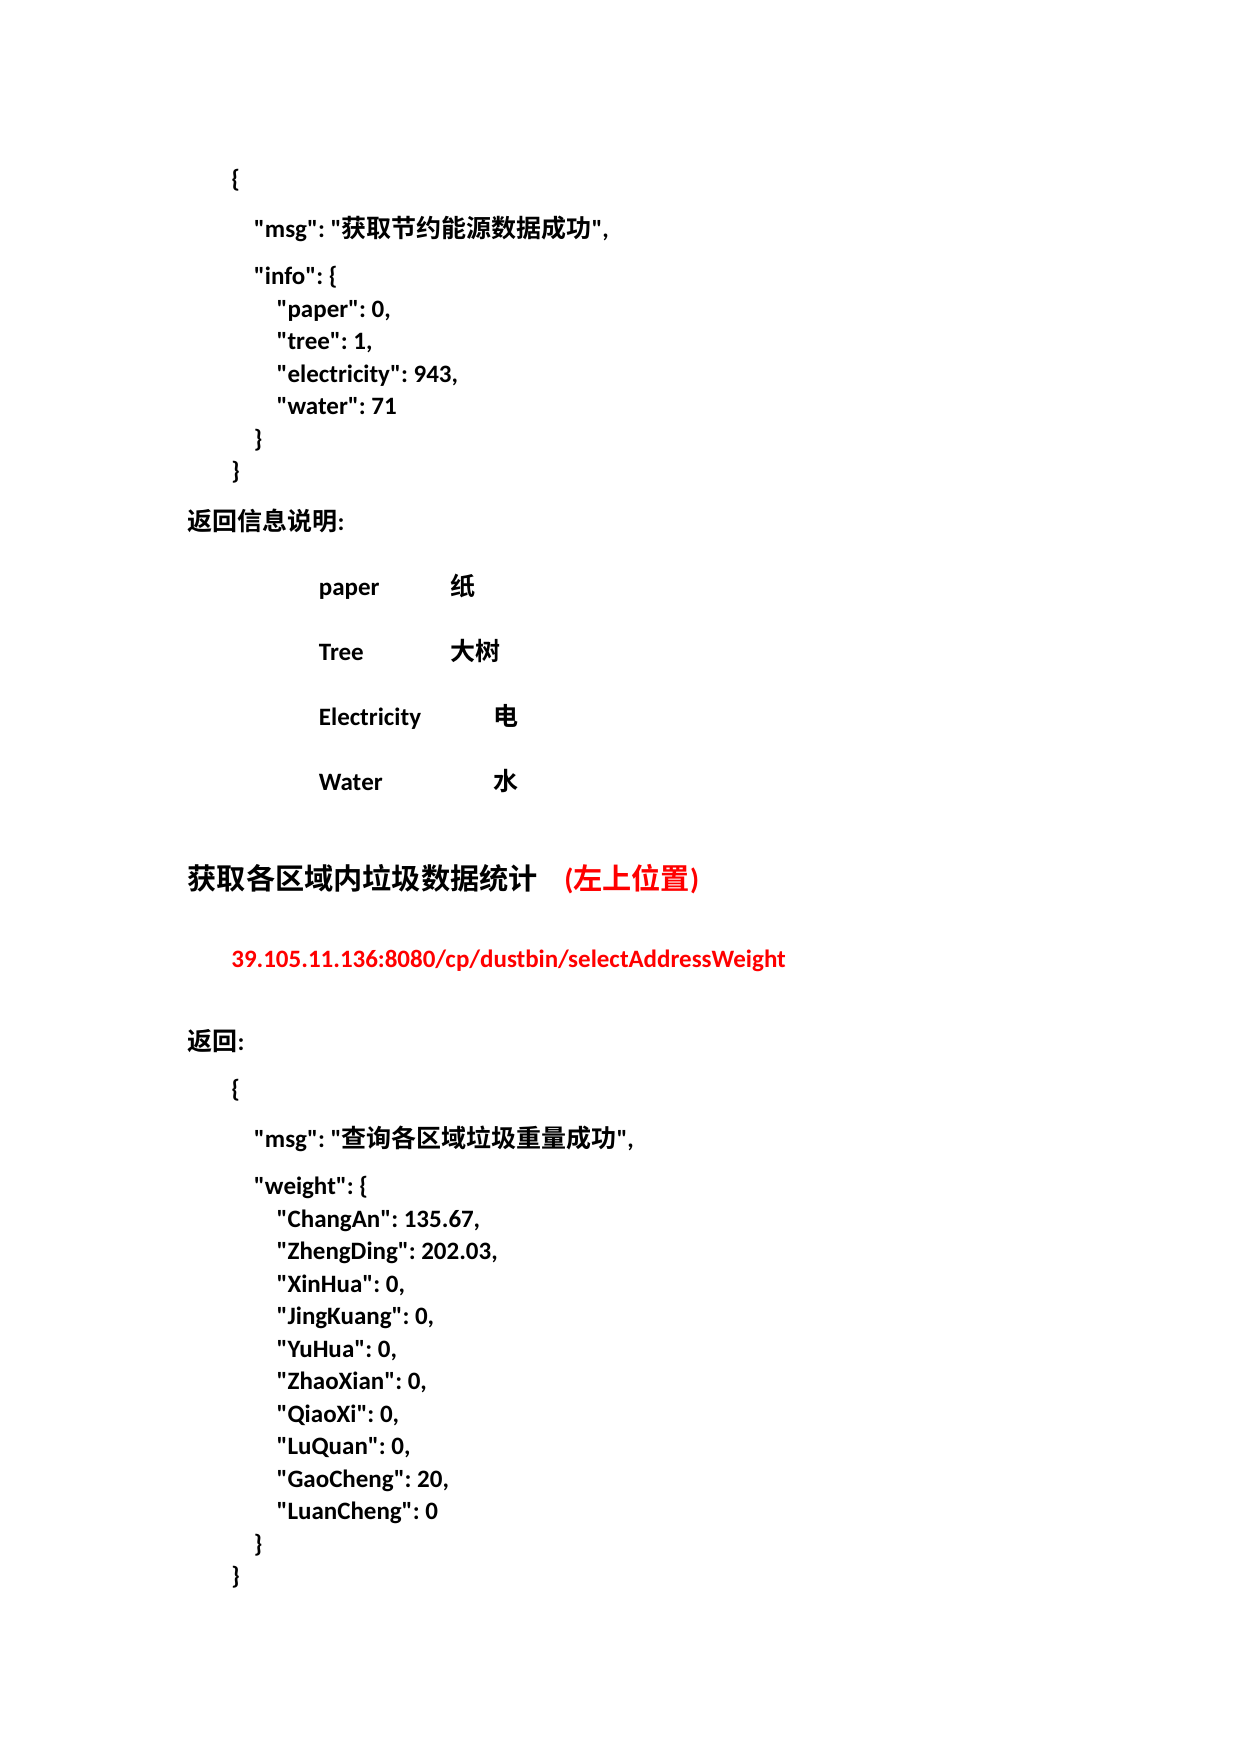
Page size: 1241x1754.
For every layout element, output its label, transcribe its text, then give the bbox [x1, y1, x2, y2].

text Electricity 电 [275, 682, 1053, 747]
text "LuanCheng": 0 [187, 1494, 1053, 1527]
text } [187, 1559, 1053, 1592]
text { [187, 162, 1053, 194]
text "ZhaoXian": 0, [187, 1364, 1053, 1397]
text } [187, 422, 1053, 454]
text "water": 71 [187, 389, 1053, 422]
text "YuHua": 0, [187, 1332, 1053, 1364]
text 返回: [187, 1007, 1053, 1072]
text "ChangAn": 135.67, [187, 1202, 1053, 1234]
text "info": { [187, 259, 1053, 292]
text { [187, 1072, 1053, 1104]
text Water 水 [275, 747, 1053, 812]
text } [187, 1527, 1053, 1559]
text "JingKuang": 0, [187, 1299, 1053, 1332]
text "paper": 0, [187, 292, 1053, 324]
text paper 纸 [275, 552, 1053, 617]
text "LuQuan": 0, [187, 1429, 1053, 1462]
text "QiaoXi": 0, [187, 1397, 1053, 1429]
text 39.105.11.136:8080/cp/dustbin/selectAddressWeight [187, 942, 1053, 974]
text Tree 大树 [275, 617, 1053, 682]
text 获取各区域内垃圾数据统计 (左上位置) [187, 844, 1053, 909]
text "ZhengDing": 202.03, [187, 1234, 1053, 1267]
text "msg": "查询各区域垃圾重量成功", [187, 1104, 1053, 1169]
text "GaoCheng": 20, [187, 1462, 1053, 1494]
text "tree": 1, [187, 324, 1053, 357]
text "weight": { [187, 1169, 1053, 1202]
text 返回信息说明: [187, 487, 1053, 552]
text "XinHua": 0, [187, 1267, 1053, 1299]
text "electricity": 943, [187, 357, 1053, 389]
text "msg": "获取节约能源数据成功", [187, 194, 1053, 259]
text } [187, 454, 1053, 487]
